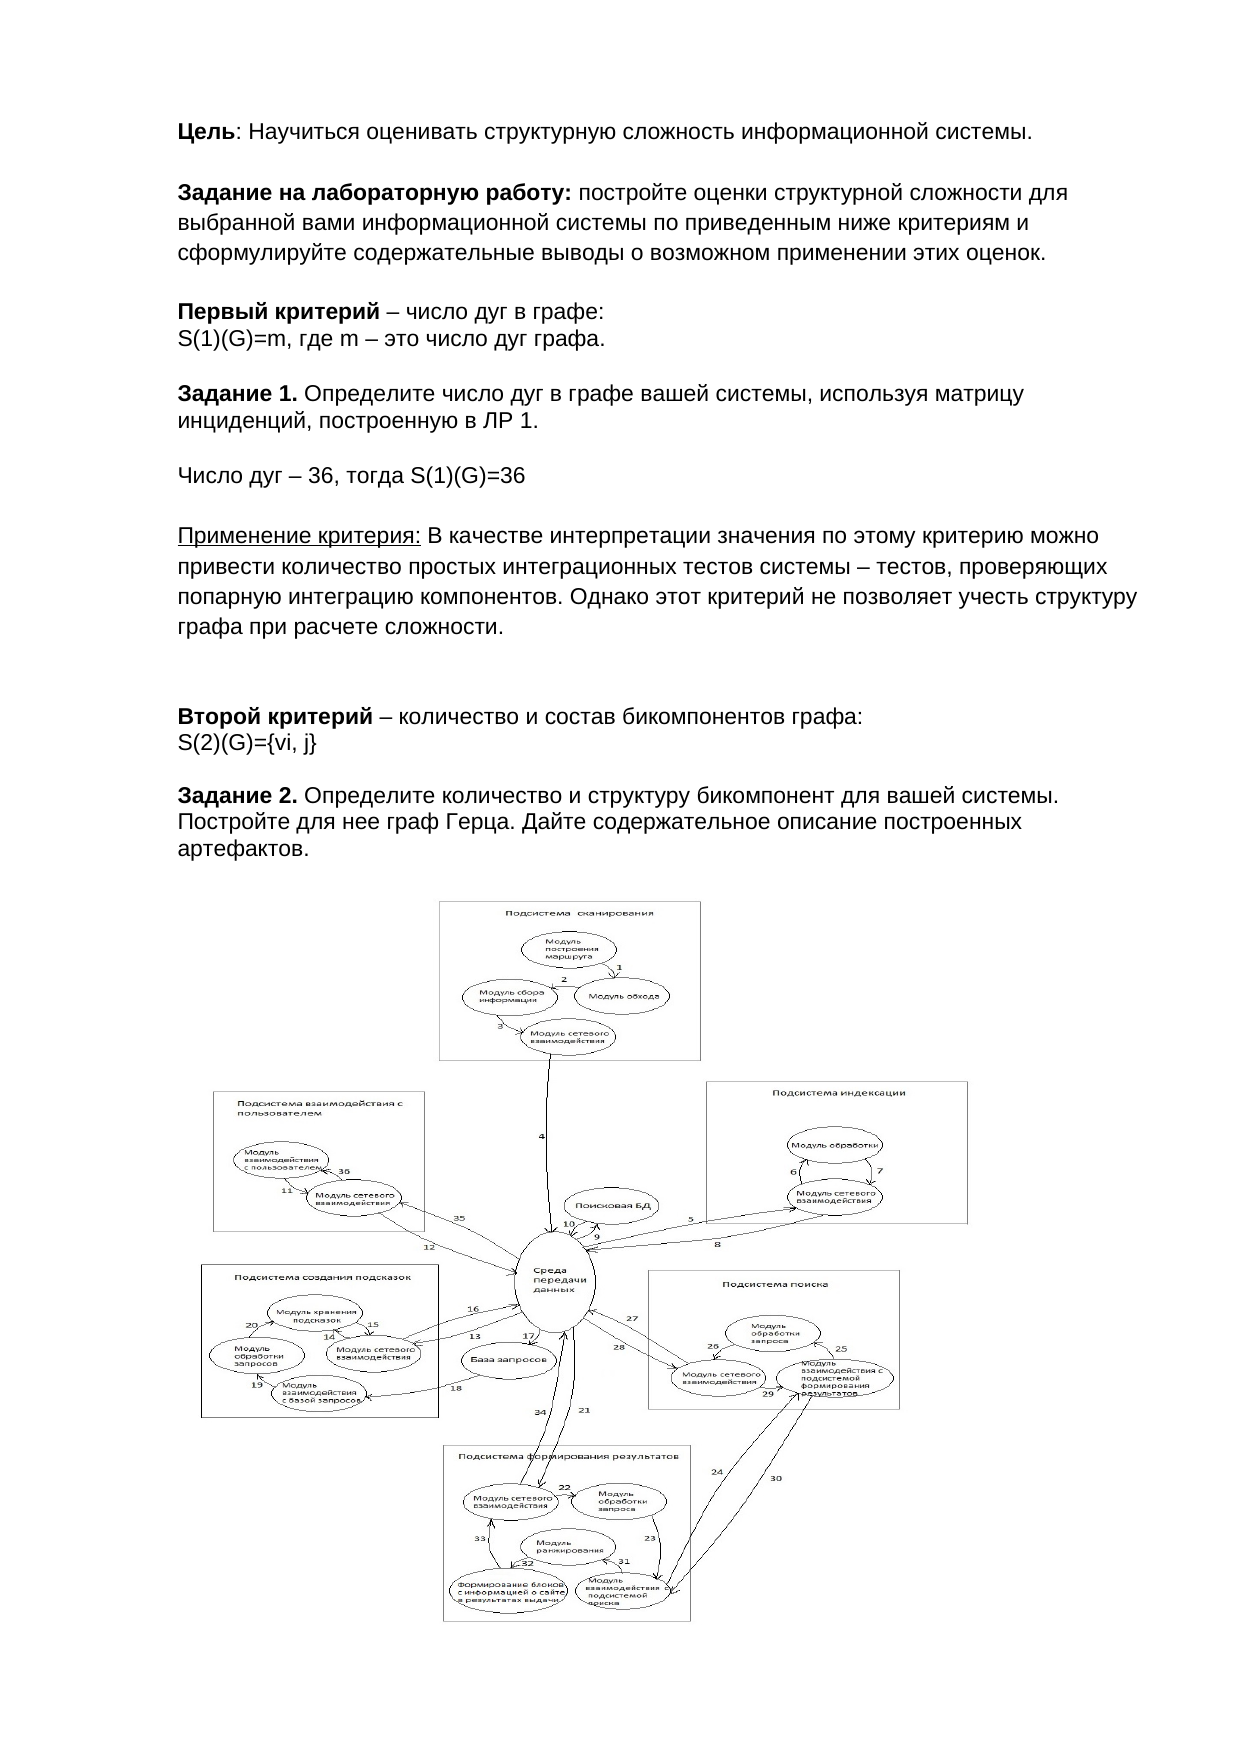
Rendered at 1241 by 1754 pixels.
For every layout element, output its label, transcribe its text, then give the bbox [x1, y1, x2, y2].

picture [177, 890, 990, 1634]
text Второй критерий – количество и состав бикомпонентов графа: S(2)(G)={vi, j} Задание 2. Определите количество и структуру бикомпонент для вашей системы. Постройте для нее граф Герца. Дайте содержательное описание построенных артефактов. [177, 703, 1152, 861]
text Задание 1. Определите число дуг в графе вашей системы, используя матрицу инциденций, построенную в ЛР 1. [177, 380, 1152, 433]
text Число дуг – 36, тогда S(1)(G)=36 Применение критерия: В качестве интерпретации значения по этому критерию можно привести количество простых интеграционных тестов системы – тестов, проверяющих попарную интеграцию компонентов. Однако этот критерий не позволяет учесть структуру графа при расчете сложности. [177, 462, 1152, 639]
text Первый критерий – число дуг в графе: S(1)(G)=m, где m – это число дуг графа. [177, 298, 1152, 351]
text Цель: Научиться оценивать структурную сложность информационной системы. Задание на лабораторную работу: постройте оценки структурной сложности для выбранной вами информационной системы по приведенным ниже критериям и сформулируйте содержательные выводы о возможном применении этих оценок. [177, 118, 1152, 265]
